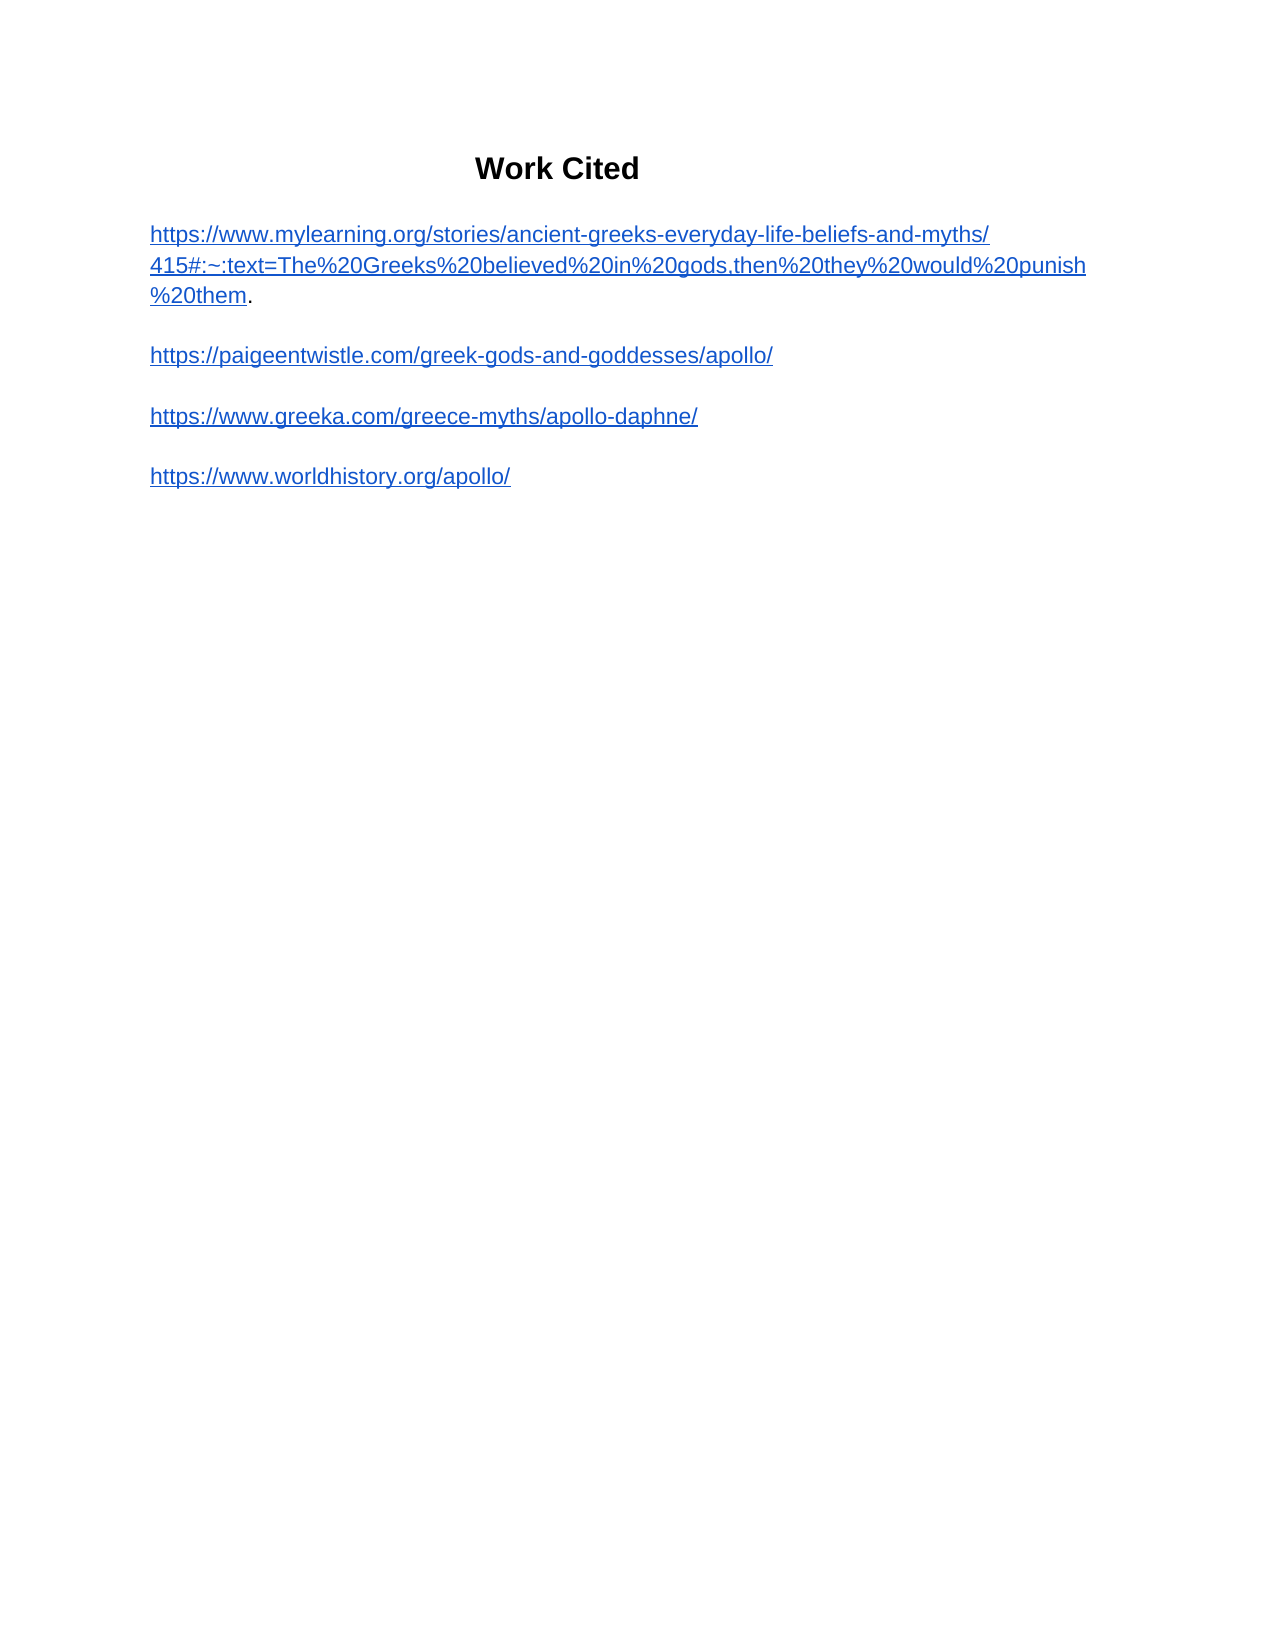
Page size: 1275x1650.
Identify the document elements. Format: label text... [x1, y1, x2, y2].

text https://www.mylearning.org/stories/ancient-greeks-everyday-life-beliefs-and-myths/415#:~:text=The%20Greeks%20believed%20in%20gods,then%20they%20would%20punish%20them. [150, 221, 1125, 308]
text https://paigeentwistle.com/greek-gods-and-goddesses/apollo/ [150, 342, 1125, 369]
text Work Cited [150, 150, 1125, 186]
text https://www.greeka.com/greece-myths/apollo-daphne/ [150, 403, 1125, 429]
text https://www.worldhistory.org/apollo/ [150, 463, 1125, 489]
